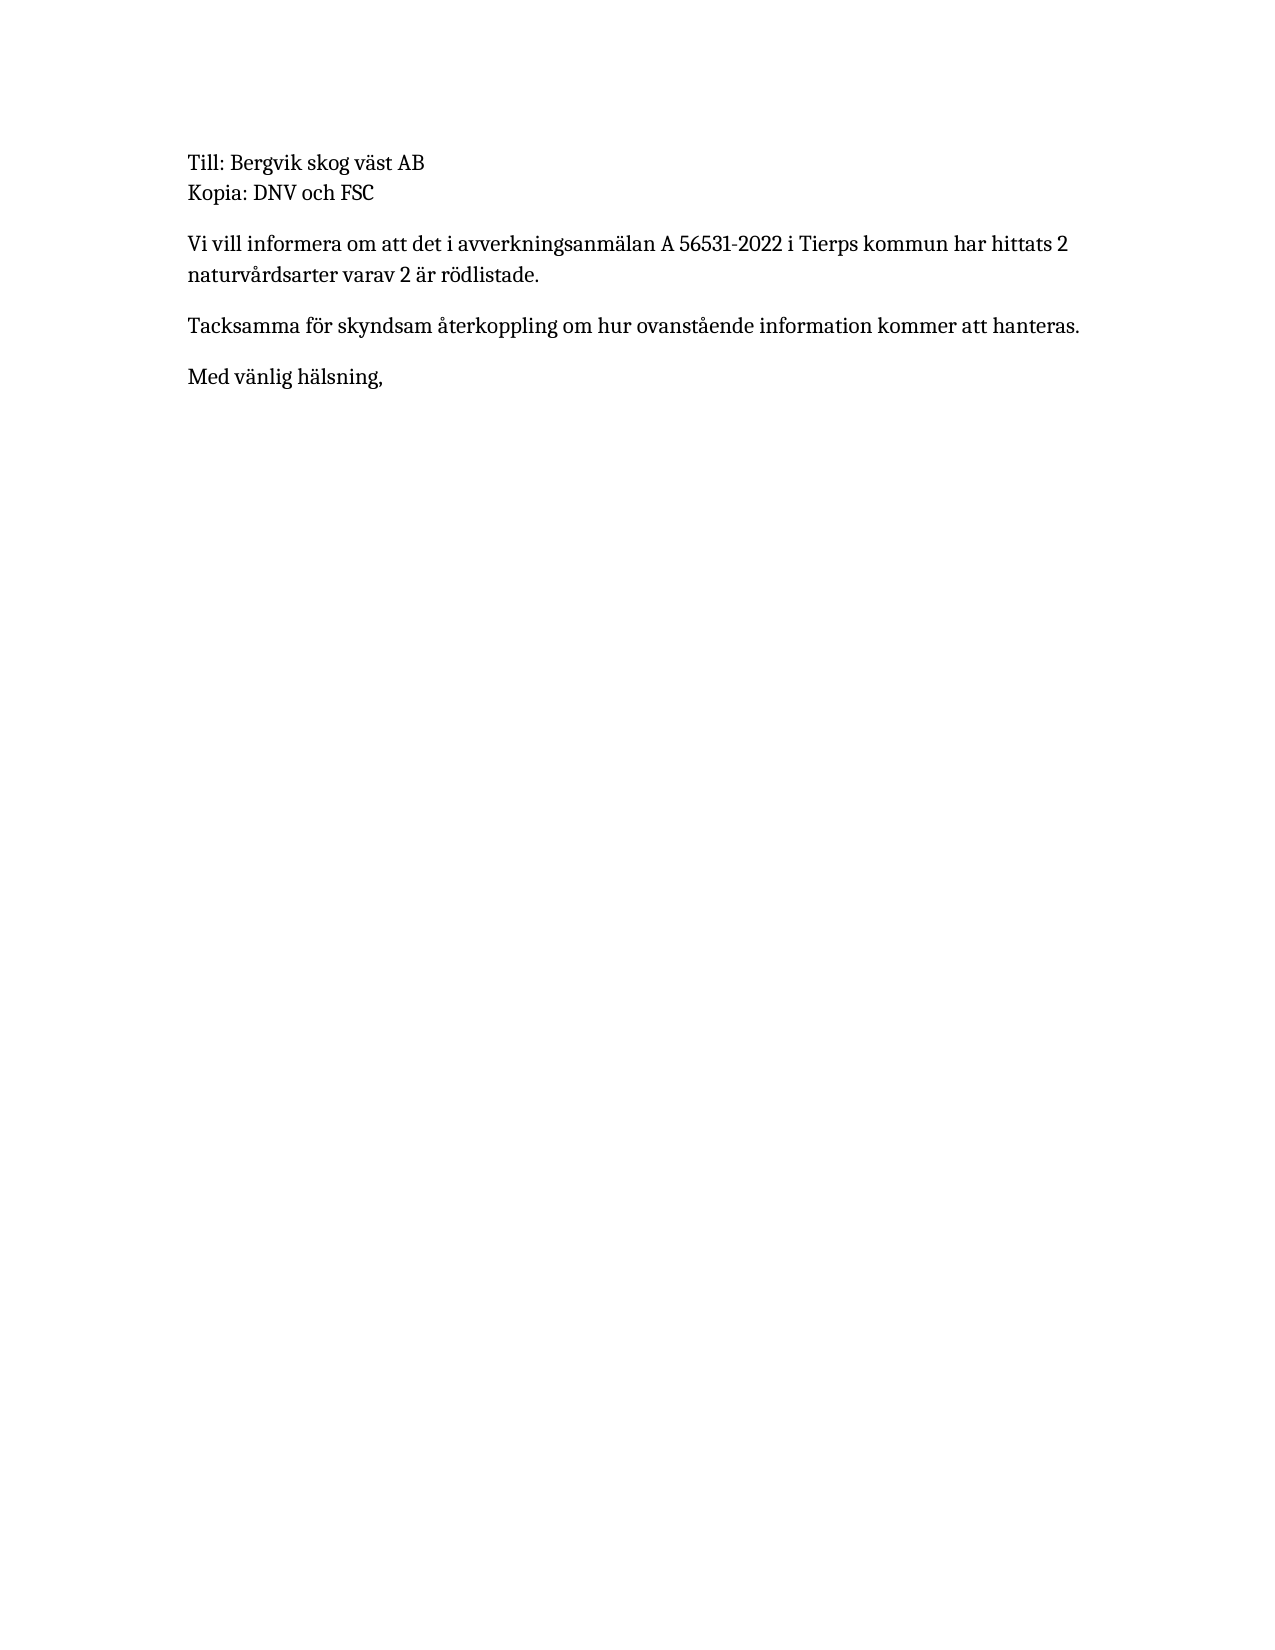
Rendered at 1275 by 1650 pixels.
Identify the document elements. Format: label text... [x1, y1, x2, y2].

text Vi vill informera om att det i avverkningsanmälan A 56531-2022 i Tierps kommun har hittats 2 naturvårdsarter varav 2 är rödlistade. [187, 231, 1087, 288]
text Med vänlig hälsning, [187, 363, 1087, 420]
text Tacksamma för skyndsam återkoppling om hur ovanstående information kommer att hanteras. [187, 312, 1087, 339]
text Till: Bergvik skog väst AB Kopia: DNV och FSC [187, 150, 1087, 207]
